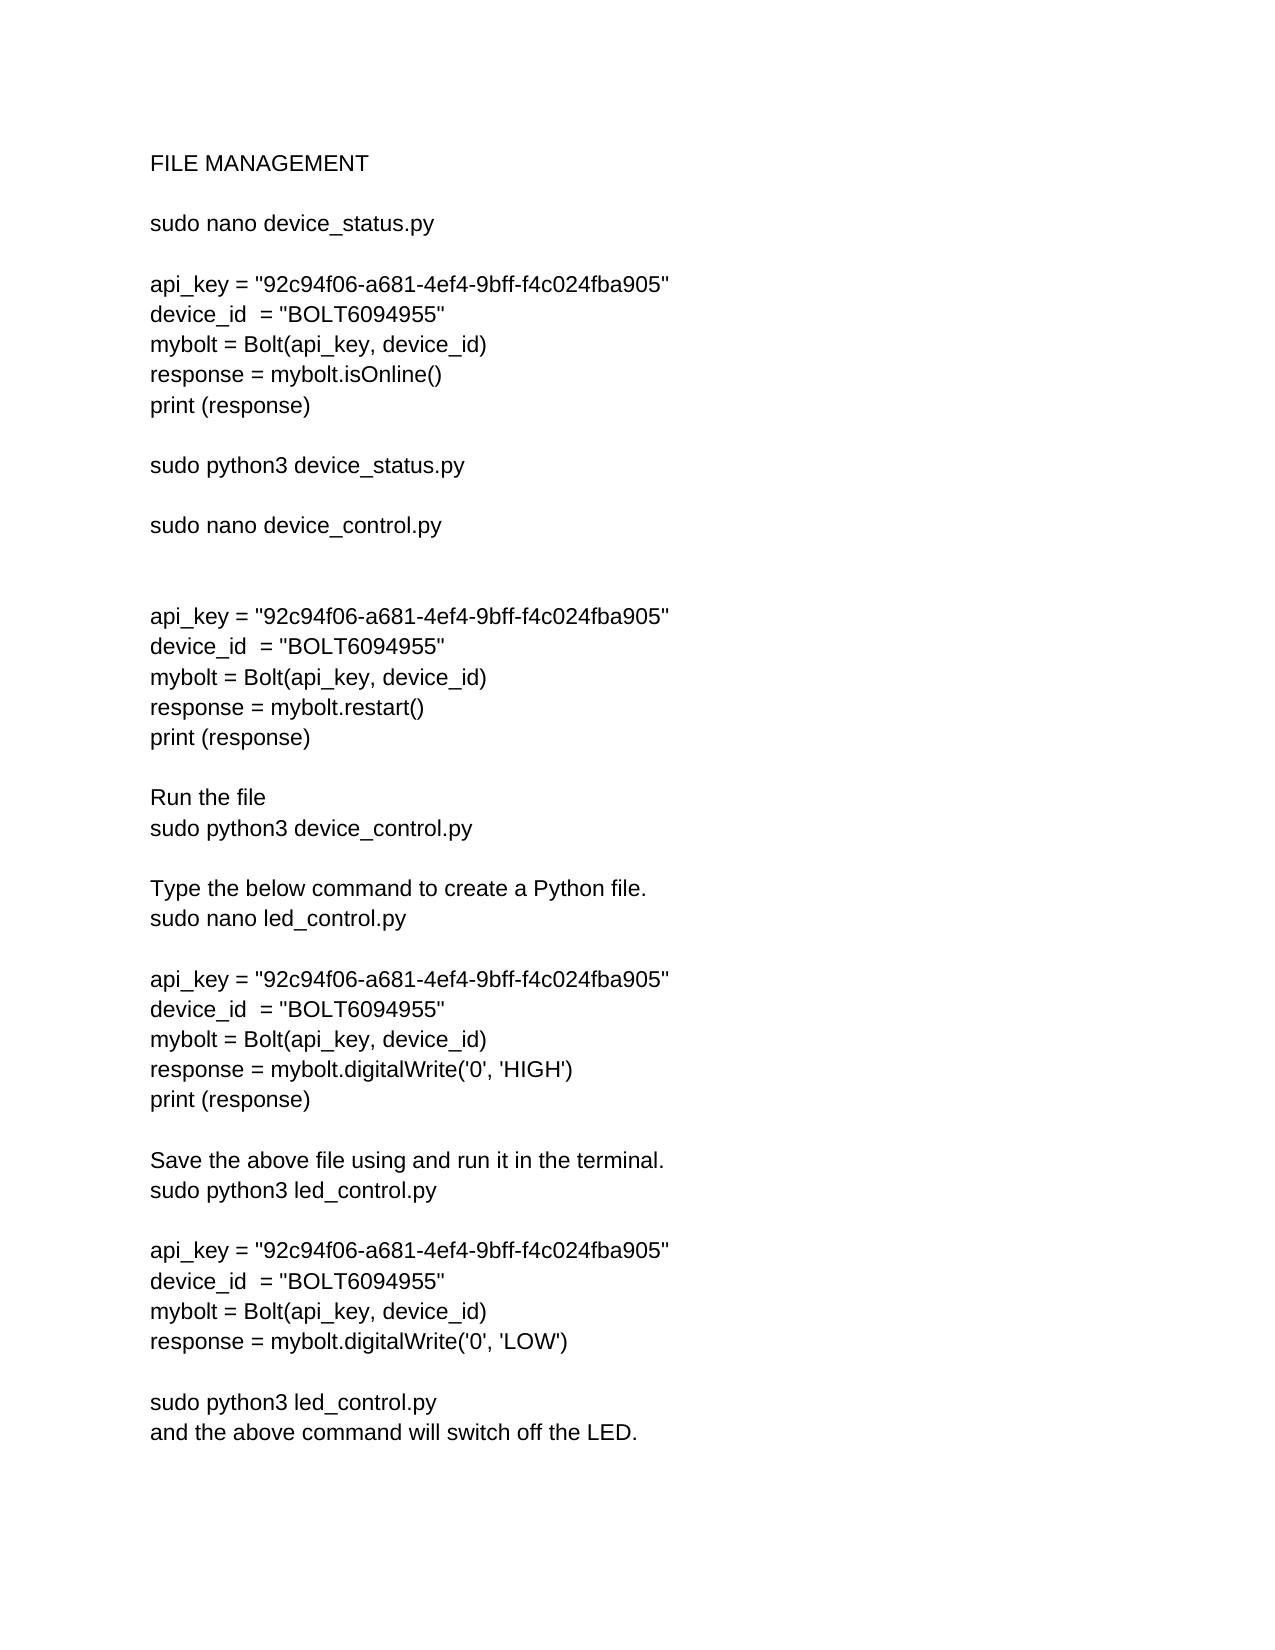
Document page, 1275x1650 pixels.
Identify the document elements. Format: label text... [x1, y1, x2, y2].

text Run the file [150, 784, 1125, 811]
text Save the above file using and run it in the terminal. sudo python3 led_control.py [150, 1147, 1125, 1234]
text FILE MANAGEMENT [150, 150, 1125, 176]
text sudo python3 device_status.py [150, 452, 1125, 478]
text sudo python3 device_control.py [150, 814, 1125, 841]
text api_key = "92c94f06-a681-4ef4-9bff-f4c024fba905" device_id = "BOLT6094955" mybolt = Bolt(api_key, device_id) response = mybolt.digitalWrite('0', 'LOW') sudo python3 led_control.py and the above command will switch off the LED. [150, 1237, 1125, 1445]
text api_key = "92c94f06-a681-4ef4-9bff-f4c024fba905" device_id = "BOLT6094955" mybolt = Bolt(api_key, device_id) response = mybolt.restart() print (response) [150, 573, 1125, 750]
text sudo nano device_status.py api_key = "92c94f06-a681-4ef4-9bff-f4c024fba905" device_id = "BOLT6094955" mybolt = Bolt(api_key, device_id) response = mybolt.isOnline() print (response) [150, 210, 1125, 418]
text sudo nano device_control.py [150, 512, 1125, 569]
text Type the below command to create a Python file. sudo nano led_control.py [150, 875, 1125, 962]
text api_key = "92c94f06-a681-4ef4-9bff-f4c024fba905" device_id = "BOLT6094955" mybolt = Bolt(api_key, device_id) response = mybolt.digitalWrite('0', 'HIGH') print (response) [150, 966, 1125, 1113]
